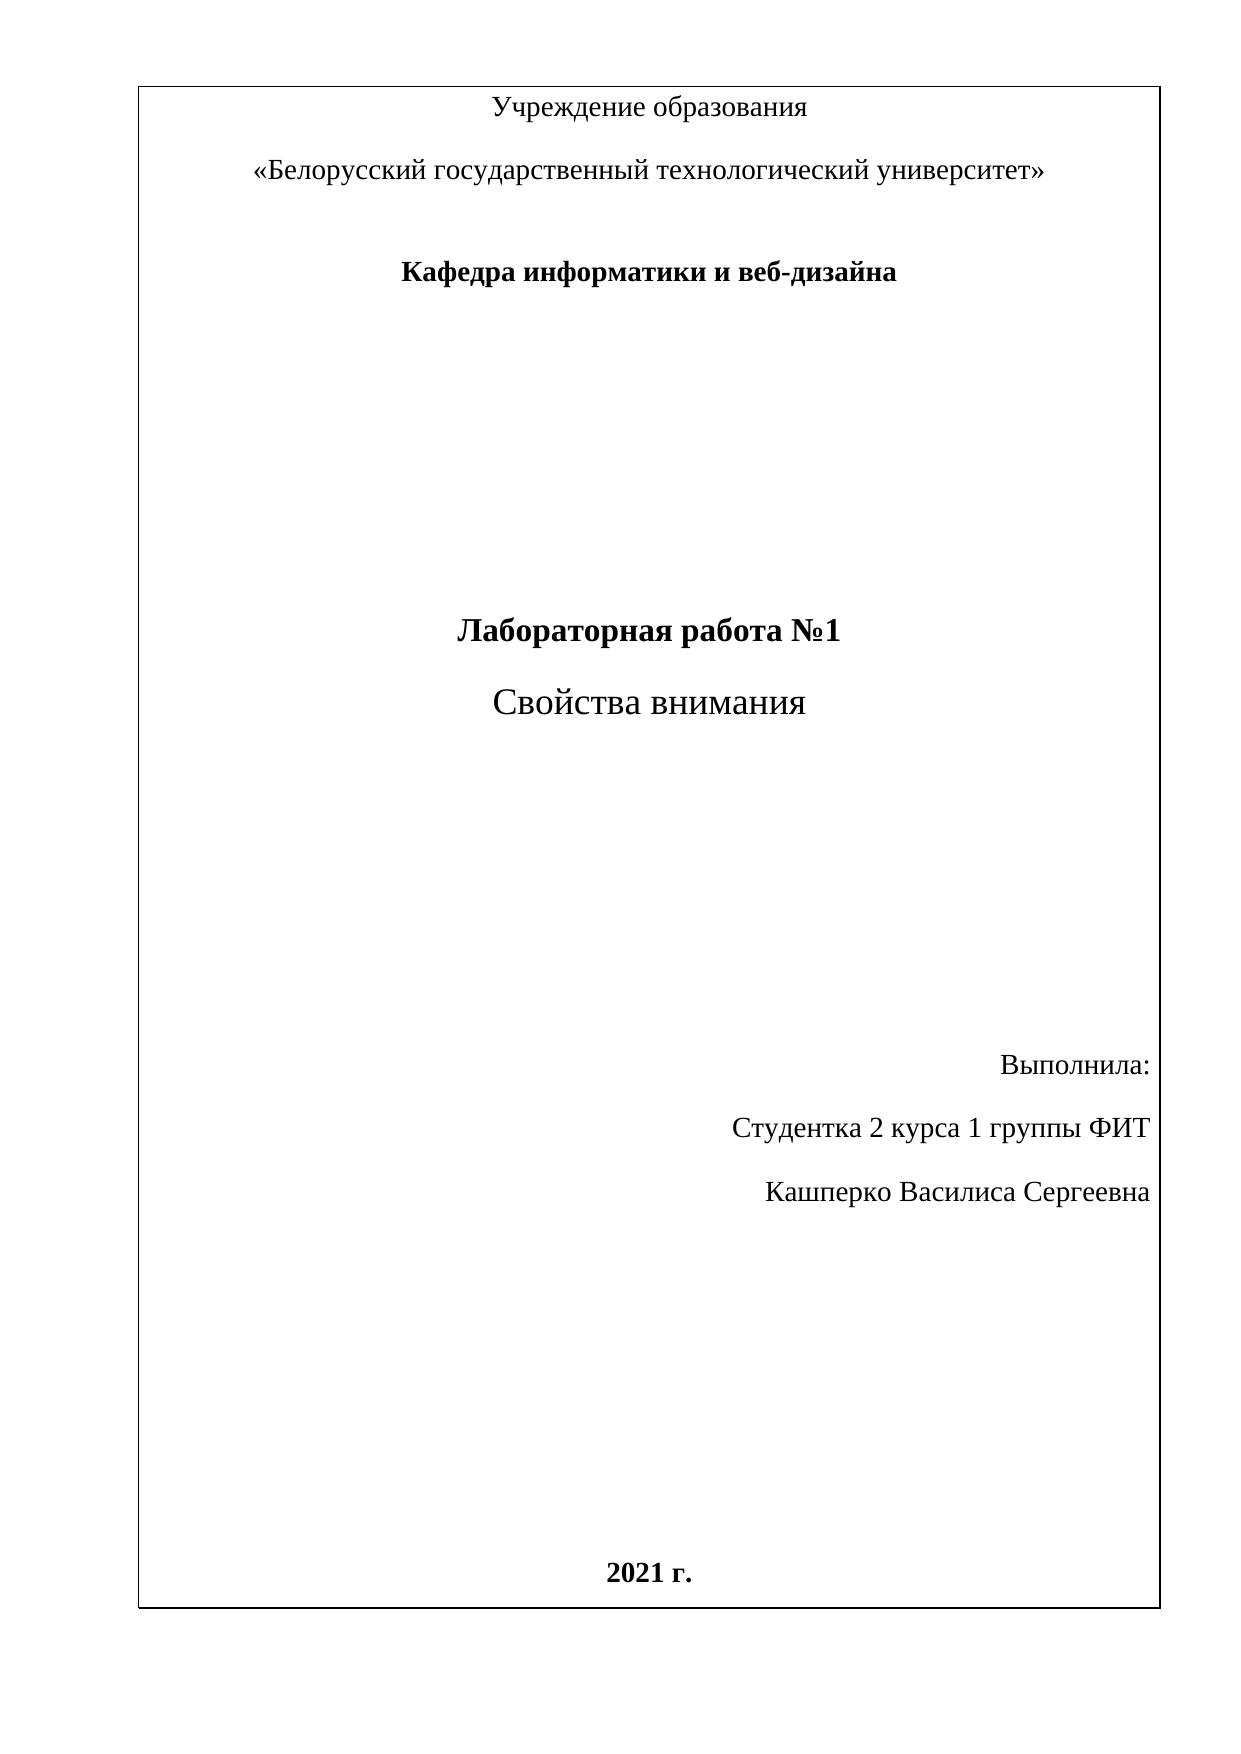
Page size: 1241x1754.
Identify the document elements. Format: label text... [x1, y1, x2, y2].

text Выполнила: [148, 1047, 1151, 1080]
text «Белорусский государственный технологический университет» [148, 152, 1151, 186]
text 2021 г. [148, 1555, 1151, 1589]
text Учреждение образования [148, 89, 1151, 122]
text Кафедра информатики и веб-дизайна [148, 254, 1151, 288]
text Лабораторная работа №1 [148, 611, 1151, 649]
text Свойства внимания [148, 679, 1151, 723]
text Кашперко Василиса Сергеевна [148, 1174, 1151, 1207]
text Студентка 2 курса 1 группы ФИТ [148, 1110, 1151, 1144]
